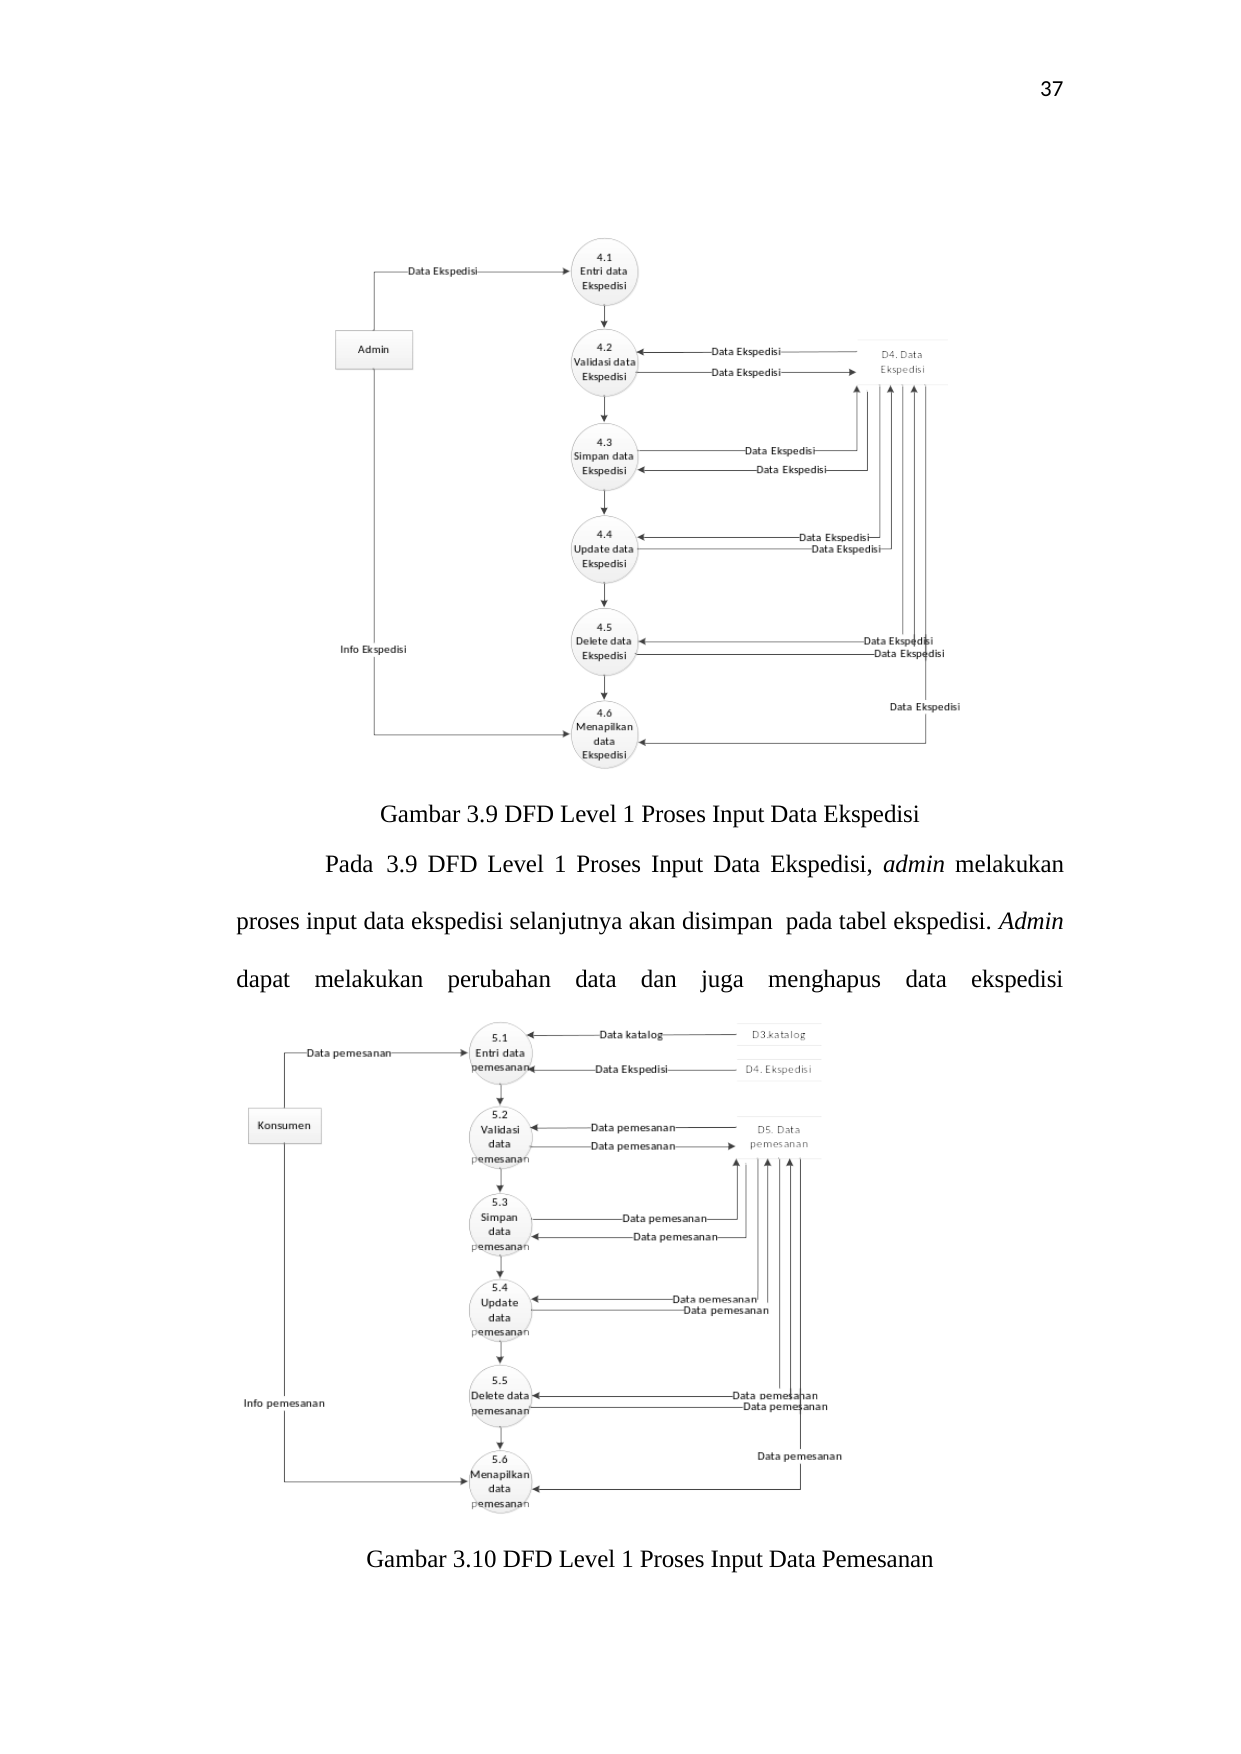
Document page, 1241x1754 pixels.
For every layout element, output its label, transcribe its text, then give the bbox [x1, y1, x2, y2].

text Pada 3.9 DFD Level 1 Proses Input Data Ekspedisi, admin melakukan proses input data ekspedisi selanjutnya akan disimpan pada tabel ekspedisi. Admin dapat melakukan perubahan data dan juga menghapus data ekspedisi [236, 849, 1064, 1516]
text Gambar 3.10 DFD Level 1 Proses Input Data Pemesanan [236, 1544, 1063, 1573]
text Gambar 3.9 DFD Level 1 Proses Input Data Ekspedisi [236, 799, 1063, 828]
